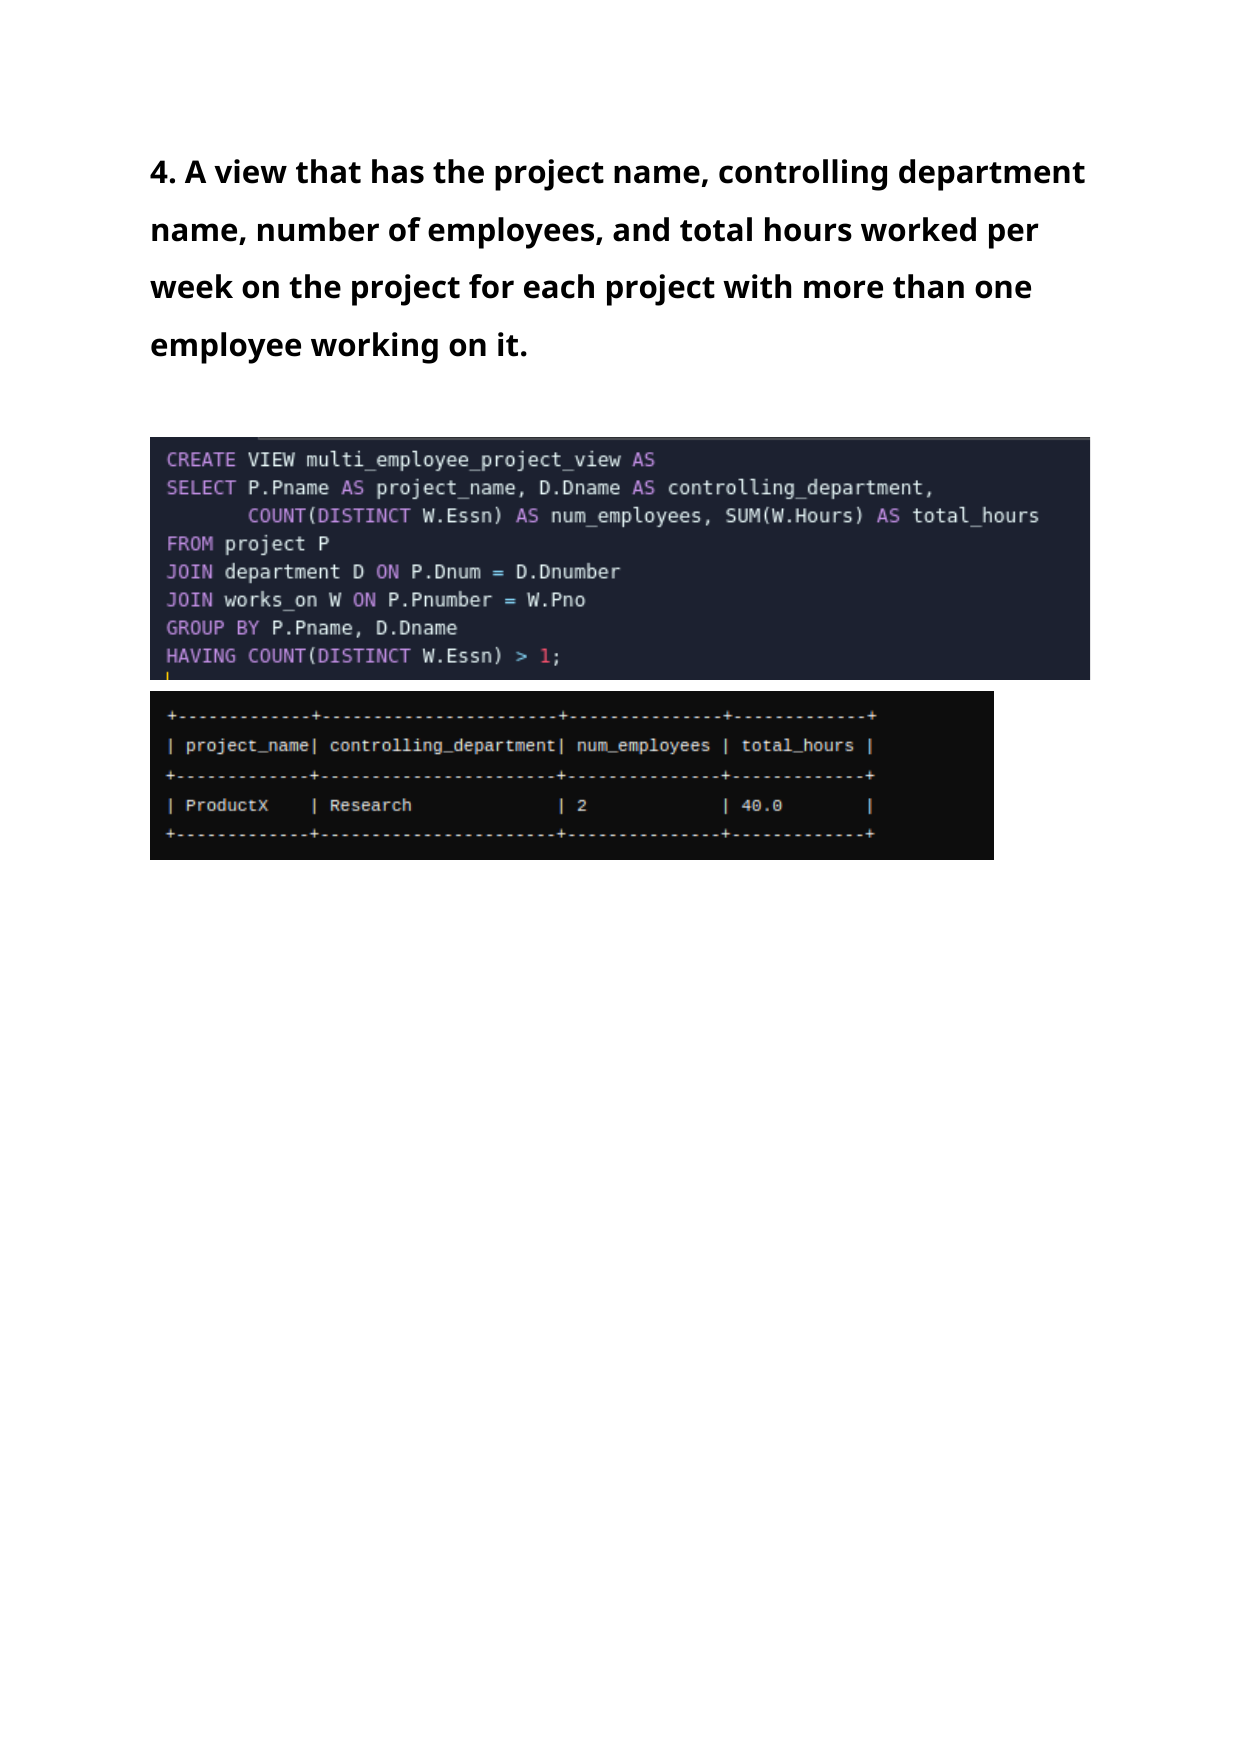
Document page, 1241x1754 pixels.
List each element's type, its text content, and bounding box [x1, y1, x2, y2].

picture [150, 691, 994, 860]
picture [150, 437, 1091, 680]
text 4. A view that has the project name, controlling department name, number of employees, and total hours worked per week on the project for each project with more than one employee working on it. [150, 150, 1090, 365]
